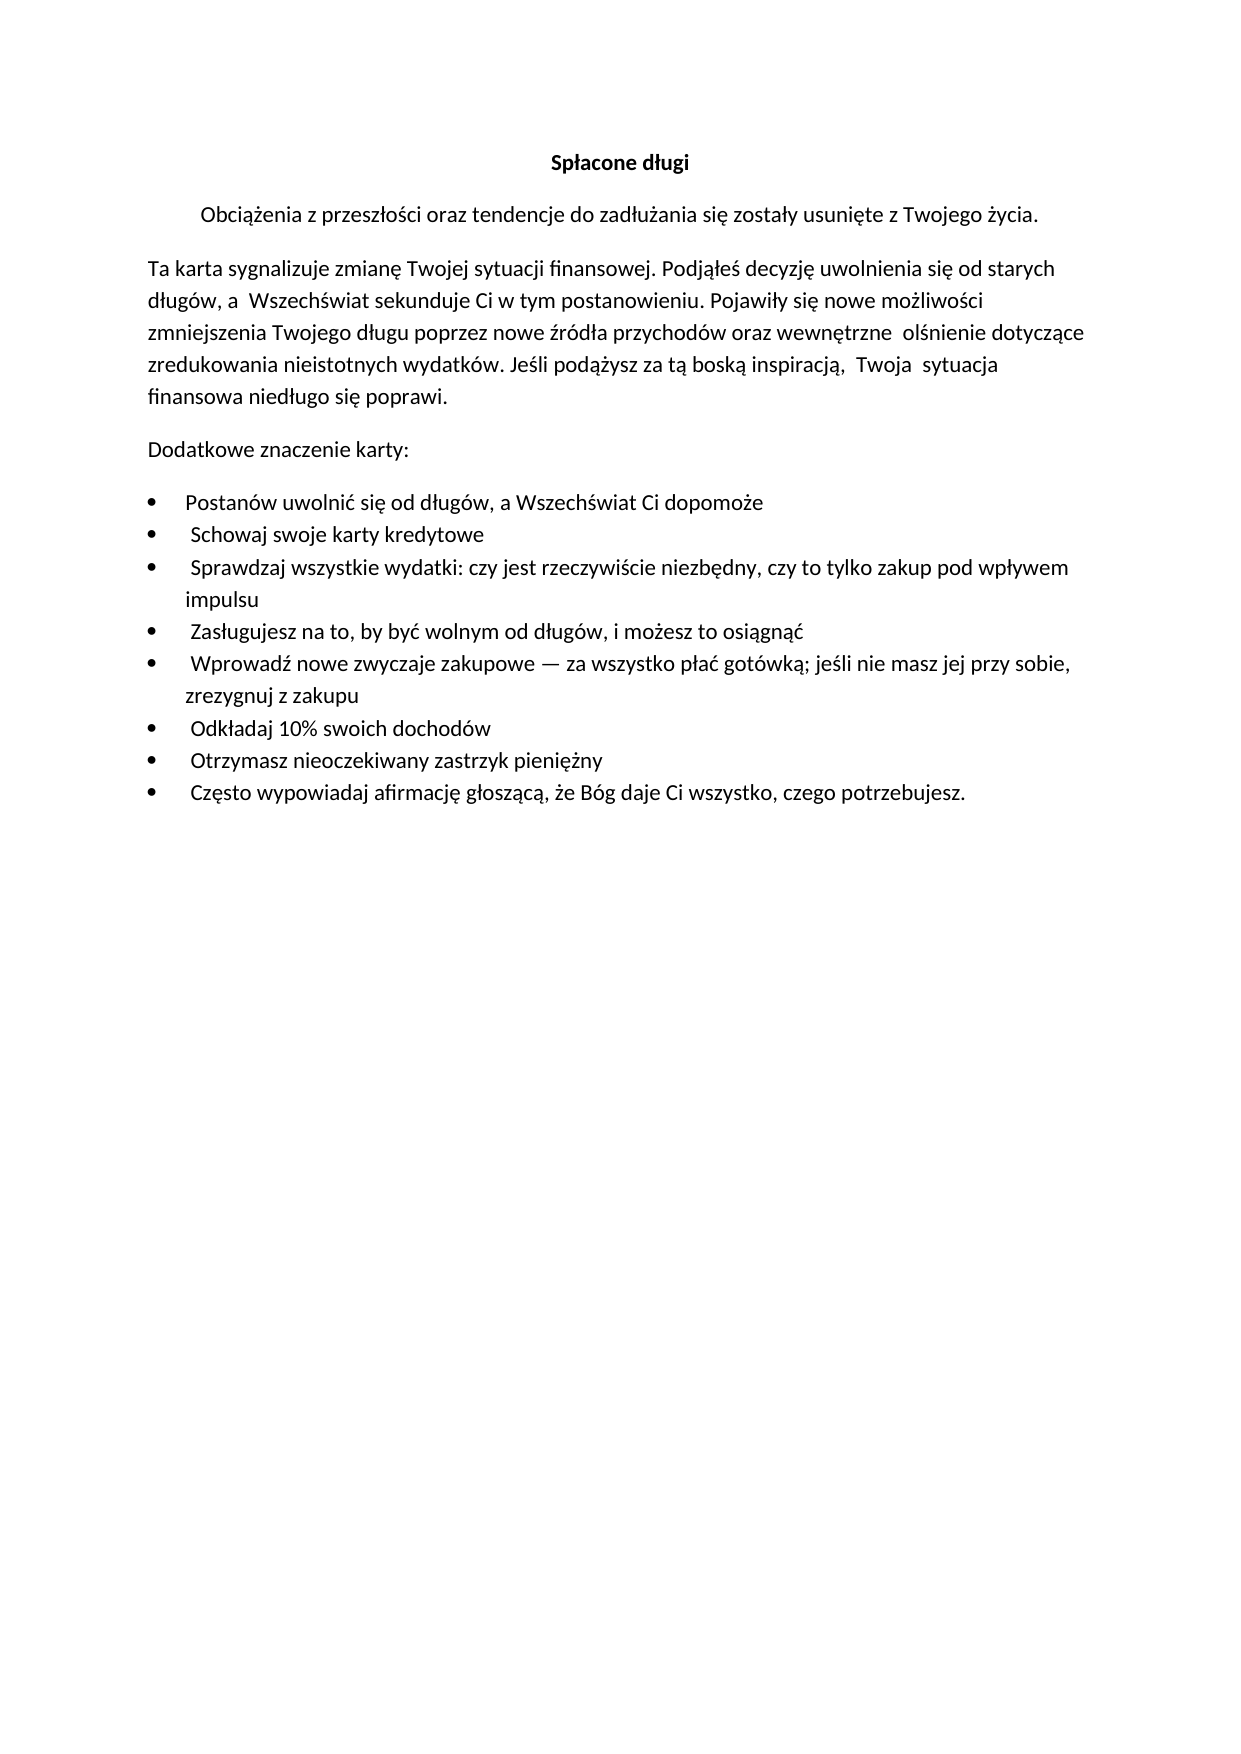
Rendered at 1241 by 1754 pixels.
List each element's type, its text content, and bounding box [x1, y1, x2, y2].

text Spłacone długi [148, 148, 1093, 176]
list Schowaj swoje karty kredytowe [148, 521, 1093, 549]
text Ta karta sygnalizuje zmianę Twojej sytuacji finansowej. Podjąłeś decyzję uwolnienia się od starych długów, a Wszechświat sekunduje Ci w tym postanowieniu. Pojawiły się nowe możliwości zmniejszenia Twojego długu poprzez nowe źródła przychodów oraz wewnętrzne olśnienie dotyczące zredukowania nieistotnych wydatków. Jeśli podążysz za tą boską inspiracją, Twoja sytuacja finansowa niedługo się poprawi. [148, 254, 1093, 410]
list Otrzymasz nieoczekiwany zastrzyk pieniężny [148, 746, 1093, 774]
list Postanów uwolnić się od długów, a Wszechświat Ci dopomoże [148, 488, 1093, 516]
list Często wypowiadaj afirmację głoszącą, że Bóg daje Ci wszystko, czego potrzebujesz. [148, 778, 1093, 806]
text Obciążenia z przeszłości oraz tendencje do zadłużania się zostały usunięte z Twojego życia. [148, 201, 1093, 229]
list Odkładaj 10% swoich dochodów [148, 714, 1093, 742]
text Dodatkowe znaczenie karty: [148, 435, 1093, 463]
list Sprawdzaj wszystkie wydatki: czy jest rzeczywiście niezbędny, czy to tylko zakup pod wpływem impulsu [148, 553, 1093, 613]
list Wprowadź nowe zwyczaje zakupowe — za wszystko płać gotówką; jeśli nie masz jej przy sobie, zrezygnuj z zakupu [148, 649, 1093, 709]
list Zasługujesz na to, by być wolnym od długów, i możesz to osiągnąć [148, 617, 1093, 645]
